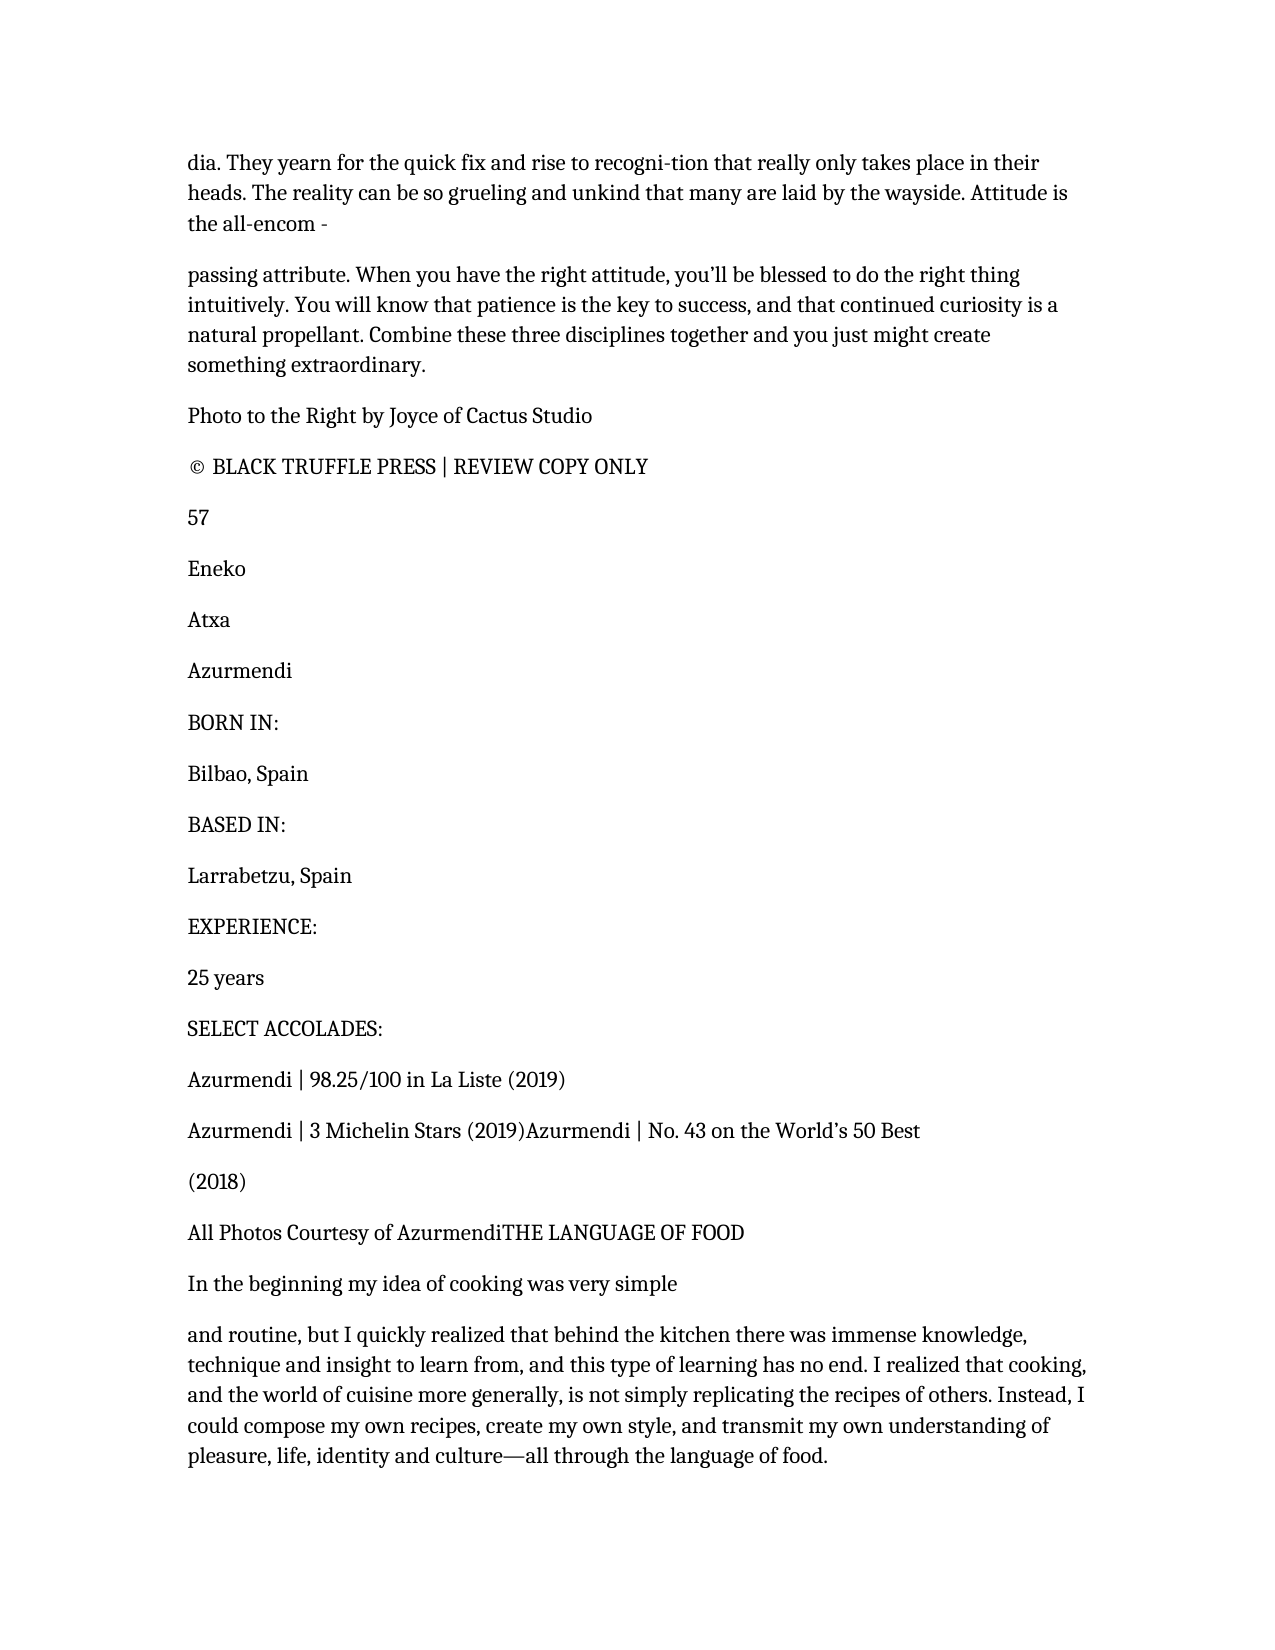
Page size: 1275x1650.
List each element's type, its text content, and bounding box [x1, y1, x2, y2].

text 57 [187, 505, 1087, 532]
text SELECT ACCOLADES: [187, 1016, 1087, 1042]
text Larrabetzu, Spain [187, 862, 1087, 889]
text EXPERIENCE: [187, 913, 1087, 940]
text BORN IN: [187, 709, 1087, 736]
text Bilbao, Spain [187, 760, 1087, 787]
text In the beginning my idea of cooking was very simple [187, 1271, 1087, 1297]
text passing attribute. When you have the right attitude, you’ll be blessed to do the right thing intuitively. You will know that patience is the key to success, and that continued curiosity is a natural propellant. Combine these three disciplines together and you just might create something extraordinary. [187, 261, 1087, 378]
text Azurmendi | 98.25/100 in La Liste (2019) [187, 1067, 1087, 1093]
text All Photos Courtesy of AzurmendiTHE LANGUAGE OF FOOD [187, 1220, 1087, 1246]
text Azurmendi [187, 658, 1087, 685]
text dia. They yearn for the quick fix and rise to recogni-tion that really only takes place in their heads. The reality can be so grueling and unkind that many are laid by the wayside. Attitude is the all-encom - [187, 150, 1087, 237]
text © BLACK TRUFFLE PRESS | REVIEW COPY ONLY [187, 454, 1087, 481]
text BASED IN: [187, 811, 1087, 838]
text Photo to the Right by Joyce of Cactus Studio [187, 403, 1087, 429]
text 25 years [187, 964, 1087, 991]
text (2018) [187, 1169, 1087, 1195]
text Azurmendi | 3 Michelin Stars (2019)Azurmendi | No. 43 on the World’s 50 Best [187, 1118, 1087, 1144]
text Eneko [187, 556, 1087, 583]
text Atxa [187, 607, 1087, 634]
text and routine, but I quickly realized that behind the kitchen there was immense knowledge, technique and insight to learn from, and this type of learning has no end. I realized that cooking, and the world of cuisine more generally, is not simply replicating the recipes of others. Instead, I could compose my own recipes, create my own style, and transmit my own understanding of pleasure, life, identity and culture—all through the language of food. [187, 1322, 1087, 1469]
